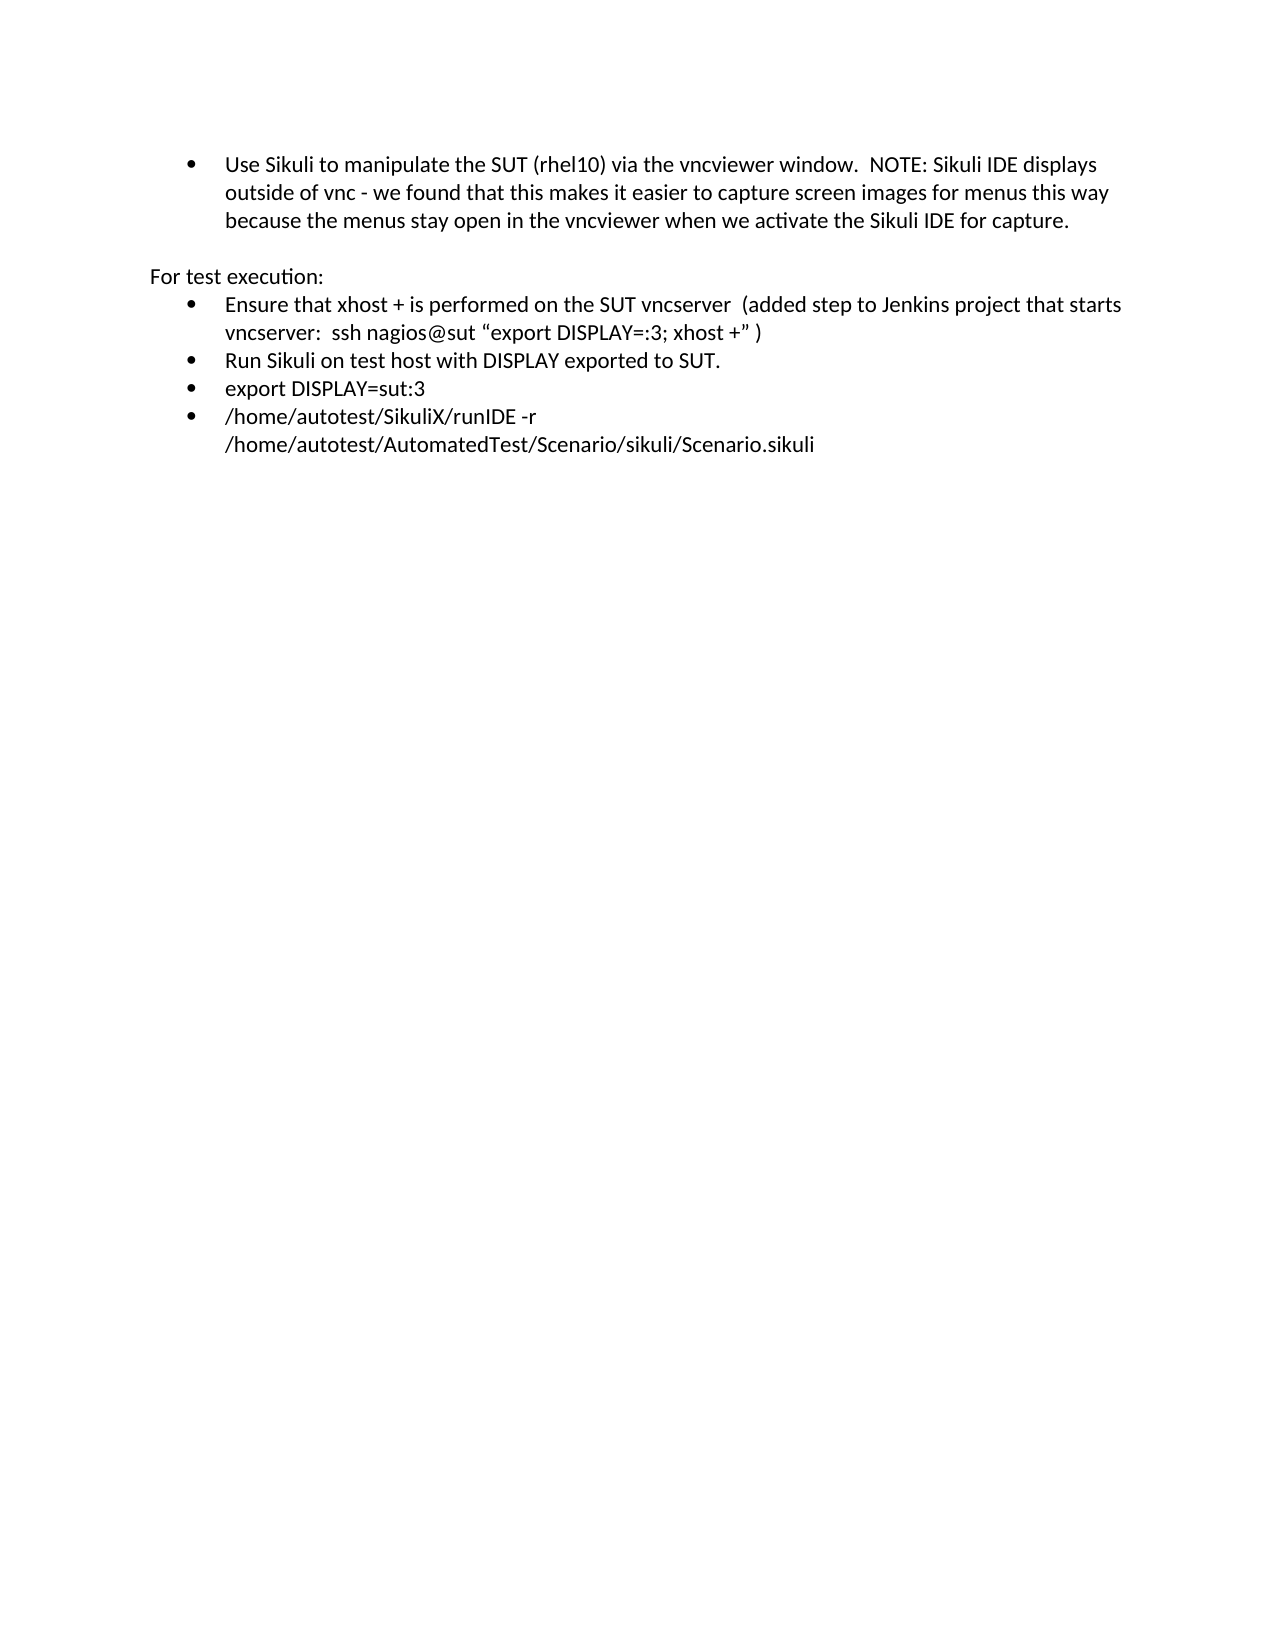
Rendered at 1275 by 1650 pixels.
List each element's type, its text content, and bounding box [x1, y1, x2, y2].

text For test execution: [150, 262, 1125, 290]
list Ensure that xhost + is performed on the SUT vncserver (added step to Jenkins project that starts vncserver: ssh nagios@sut “export DISPLAY=:3; xhost +” ) [187, 290, 1125, 346]
list /home/autotest/SikuliX/runIDE -r /home/autotest/AutomatedTest/Scenario/sikuli/Scenario.sikuli [187, 402, 1125, 458]
list export DISPLAY=sut:3 [187, 374, 1125, 402]
list Use Sikuli to manipulate the SUT (rhel10) via the vncviewer window. NOTE: Sikuli IDE displays outside of vnc - we found that this makes it easier to capture screen images for menus this way because the menus stay open in the vncviewer when we activate the Sikuli IDE for capture. [187, 150, 1125, 234]
list Run Sikuli on test host with DISPLAY exported to SUT. [187, 346, 1125, 374]
